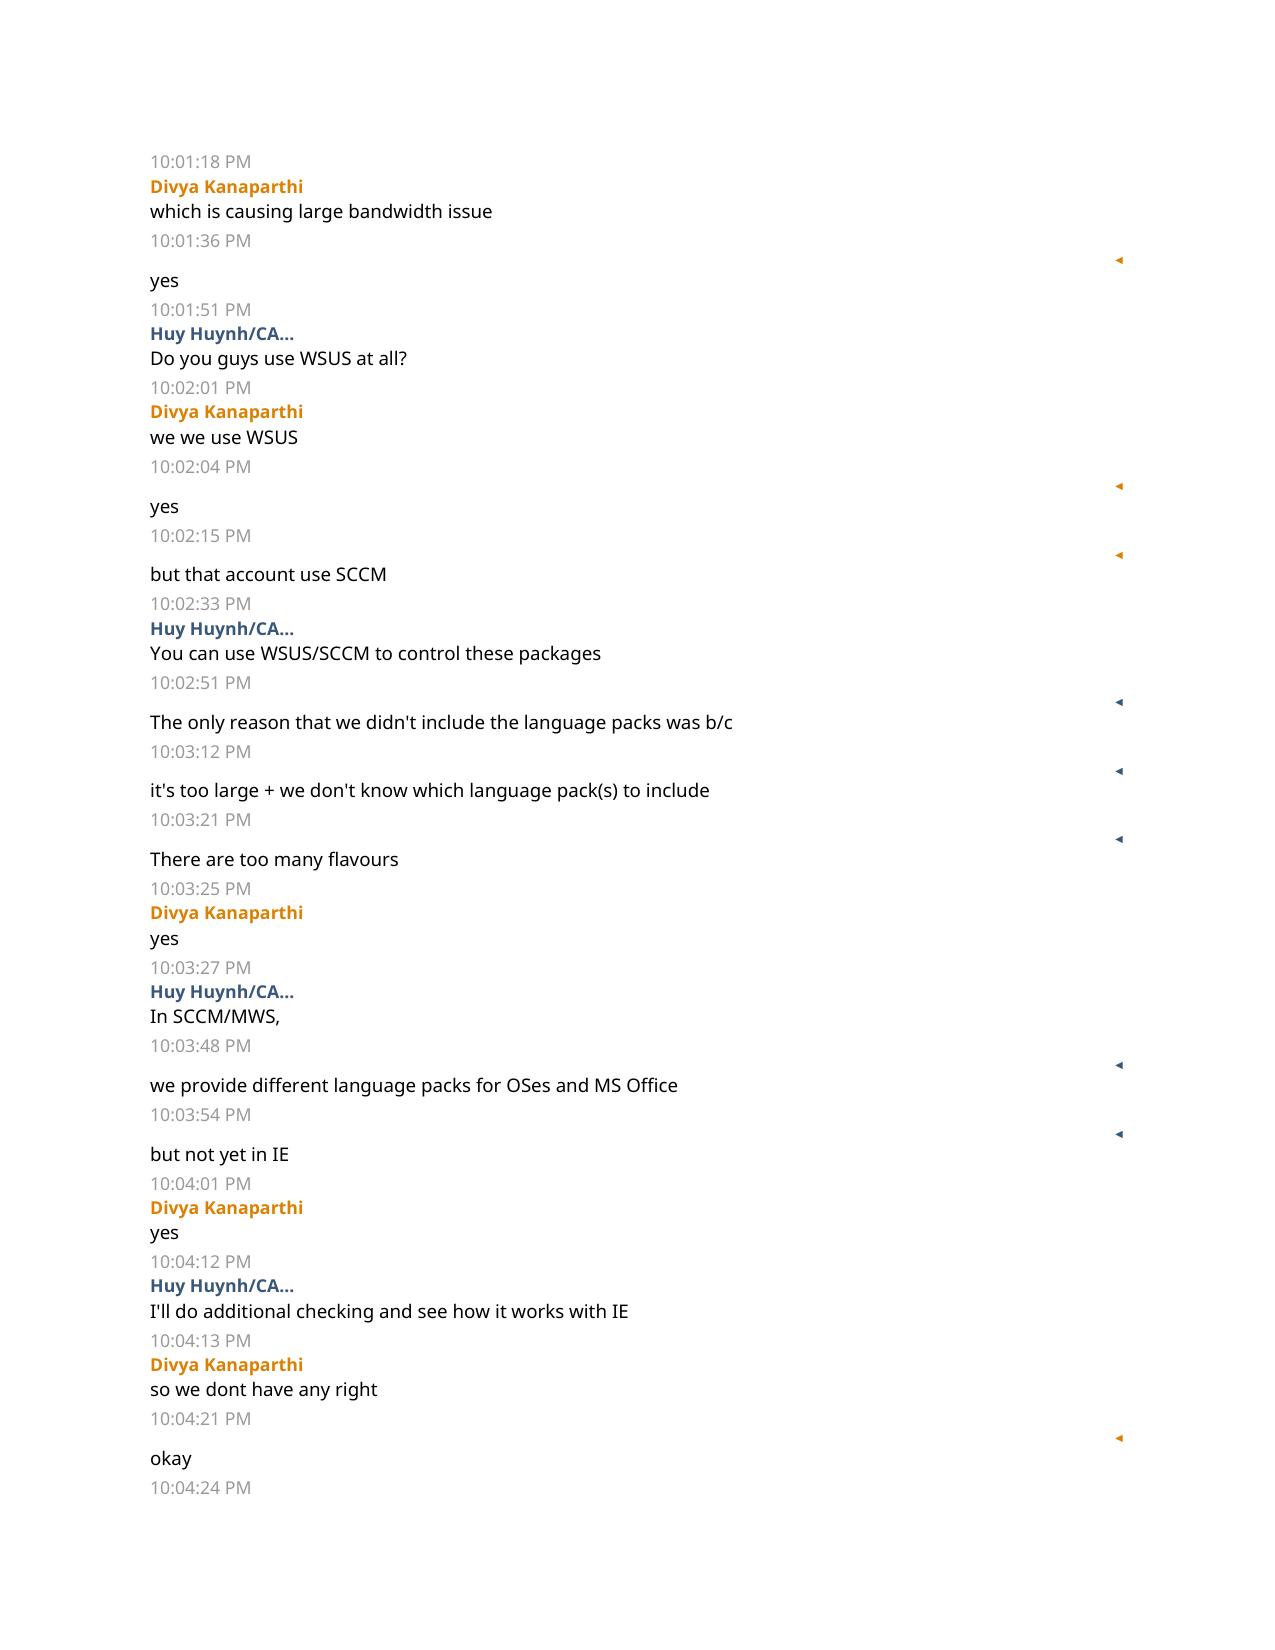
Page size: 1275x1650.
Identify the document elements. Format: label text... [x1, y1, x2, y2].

text Huy Huynh/CA... [150, 616, 1125, 640]
text Divya Kanaparthi [150, 400, 1125, 424]
text ◄ [150, 1431, 1125, 1445]
text so we dont have any right [150, 1377, 1125, 1402]
text 10:04:13 PM [150, 1328, 1125, 1352]
text Do you guys use WSUS at all? [150, 346, 1125, 371]
text ◄ [150, 547, 1125, 562]
text okay [150, 1445, 1125, 1471]
text 10:02:01 PM [150, 376, 1125, 400]
text Huy Huynh/CA... [150, 1274, 1125, 1298]
text but that account use SCCM [150, 562, 1125, 587]
text 10:04:12 PM [150, 1250, 1125, 1274]
text it's too large + we don't know which language pack(s) to include [150, 778, 1125, 803]
text ◄ [150, 1127, 1125, 1141]
text 10:03:12 PM [150, 739, 1125, 763]
text ◄ [150, 832, 1125, 846]
text There are too many flavours [150, 846, 1125, 872]
text Divya Kanaparthi [150, 901, 1125, 925]
text 10:04:24 PM [150, 1476, 1125, 1500]
text I'll do additional checking and see how it works with IE [150, 1298, 1125, 1324]
text In SCCM/MWS, [150, 1003, 1125, 1029]
text 10:02:04 PM [150, 454, 1125, 478]
text but not yet in IE [150, 1141, 1125, 1167]
text ◄ [150, 694, 1125, 709]
text Divya Kanaparthi [150, 174, 1125, 198]
text yes [150, 493, 1125, 518]
text 10:03:25 PM [150, 877, 1125, 901]
text yes [150, 1219, 1125, 1245]
text we we use WSUS [150, 424, 1125, 450]
text yes [150, 267, 1125, 293]
text ◄ [150, 763, 1125, 778]
text 10:01:18 PM [150, 150, 1125, 174]
text 10:04:21 PM [150, 1407, 1125, 1431]
text 10:02:33 PM [150, 592, 1125, 616]
text You can use WSUS/SCCM to control these packages [150, 640, 1125, 666]
text yes [150, 925, 1125, 951]
text 10:01:51 PM [150, 297, 1125, 321]
text 10:03:27 PM [150, 955, 1125, 979]
text 10:02:15 PM [150, 523, 1125, 547]
text Divya Kanaparthi [150, 1195, 1125, 1219]
text The only reason that we didn't include the language packs was b/c [150, 709, 1125, 734]
text 10:02:51 PM [150, 670, 1125, 694]
text 10:01:36 PM [150, 228, 1125, 253]
text ◄ [150, 478, 1125, 493]
text ◄ [150, 1058, 1125, 1072]
text 10:03:48 PM [150, 1034, 1125, 1058]
text 10:04:01 PM [150, 1171, 1125, 1195]
text Divya Kanaparthi [150, 1352, 1125, 1377]
text we provide different language packs for OSes and MS Office [150, 1072, 1125, 1098]
text which is causing large bandwidth issue [150, 198, 1125, 224]
text 10:03:54 PM [150, 1102, 1125, 1127]
text Huy Huynh/CA... [150, 979, 1125, 1003]
text 10:03:21 PM [150, 808, 1125, 832]
text ◄ [150, 253, 1125, 267]
text Huy Huynh/CA... [150, 321, 1125, 346]
